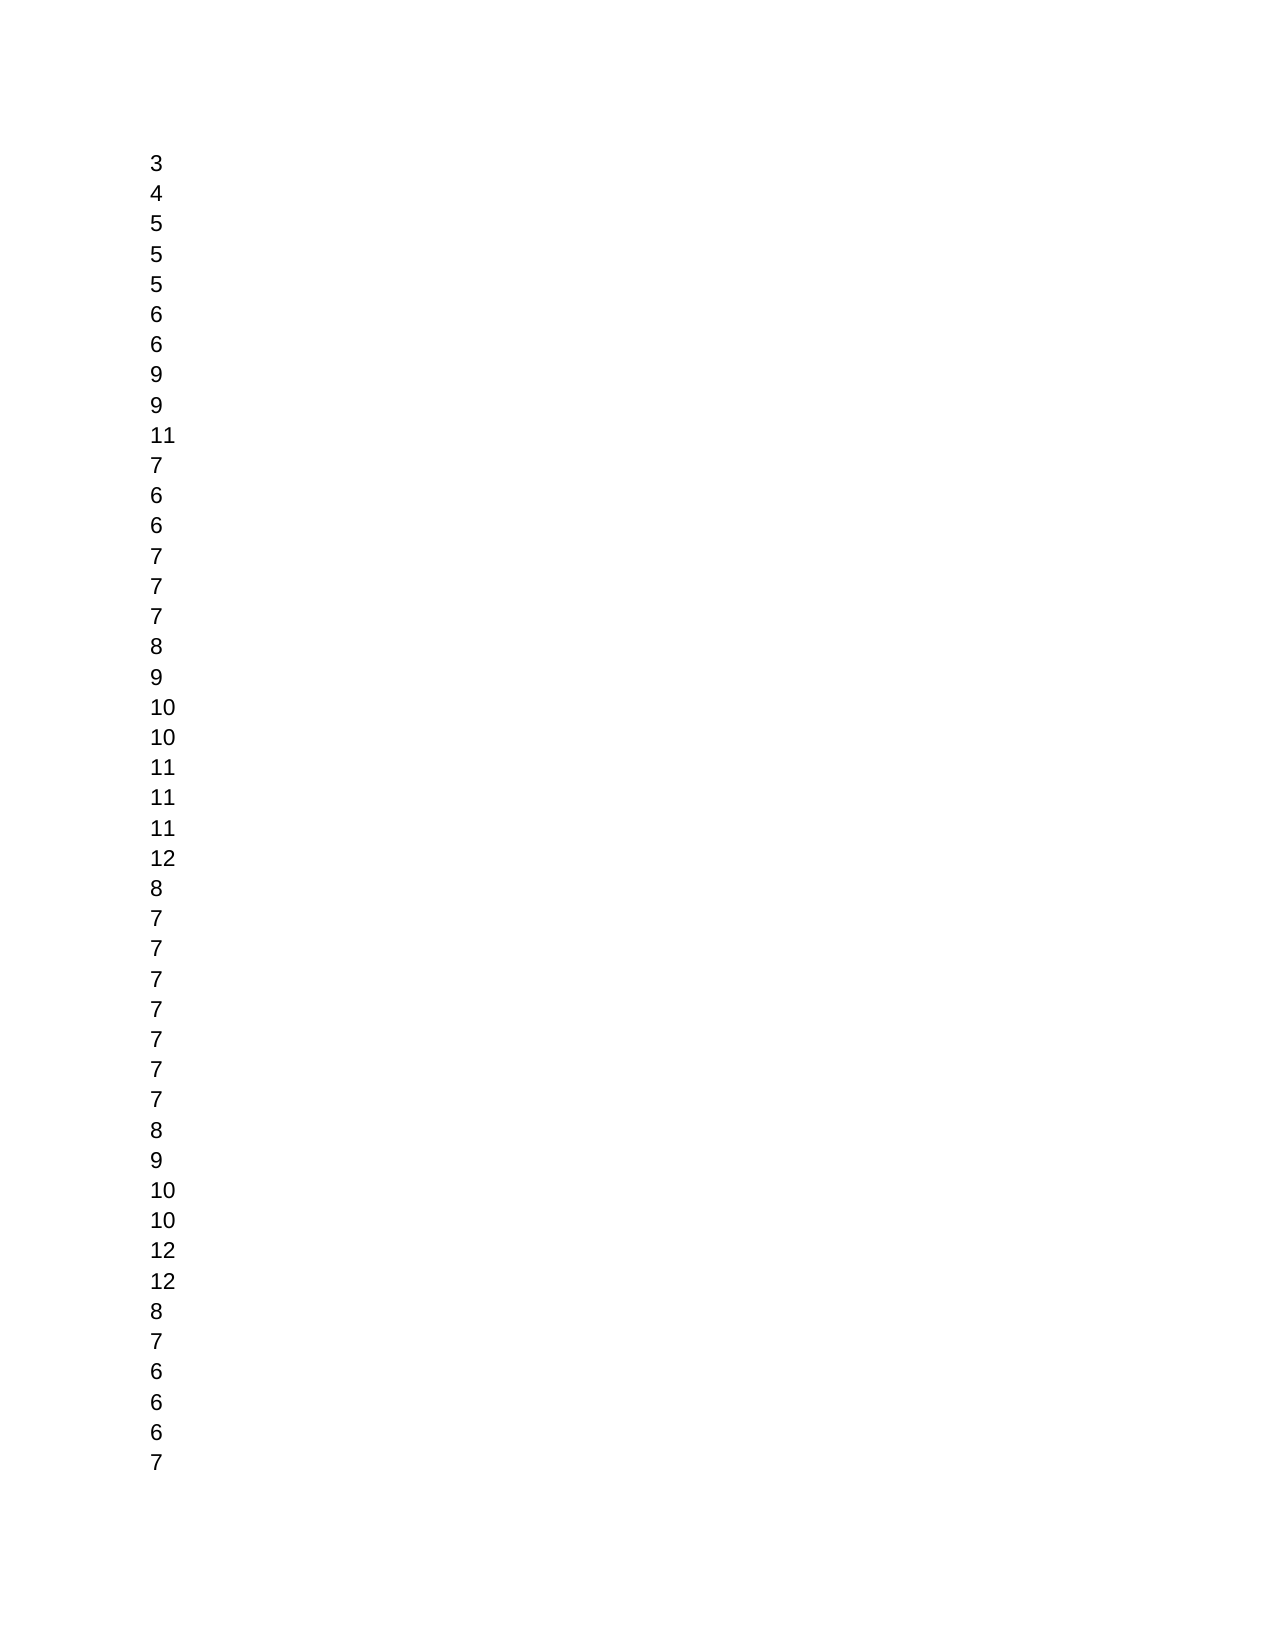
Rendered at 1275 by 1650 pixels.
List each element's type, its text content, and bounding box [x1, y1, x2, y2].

text 6 [150, 512, 1125, 539]
text 11 [150, 784, 1125, 811]
text 4 [150, 180, 1125, 207]
text 7 [150, 452, 1125, 478]
text 5 [150, 210, 1125, 237]
text 7 [150, 966, 1125, 992]
text 11 [150, 422, 1125, 448]
text 7 [150, 1056, 1125, 1083]
text 9 [150, 361, 1125, 388]
text 12 [150, 1268, 1125, 1294]
text 10 [150, 724, 1125, 750]
text 12 [150, 845, 1125, 871]
text 6 [150, 331, 1125, 358]
text 10 [150, 1207, 1125, 1234]
text 10 [150, 1177, 1125, 1203]
text 12 [150, 1237, 1125, 1264]
text 7 [150, 573, 1125, 599]
text 5 [150, 271, 1125, 297]
text 10 [150, 694, 1125, 720]
text 9 [150, 1147, 1125, 1173]
text 8 [150, 633, 1125, 660]
text 11 [150, 754, 1125, 781]
text 8 [150, 1298, 1125, 1324]
text 11 [150, 814, 1125, 841]
text 7 [150, 905, 1125, 932]
text 6 [150, 1388, 1125, 1415]
text 9 [150, 392, 1125, 418]
text 9 [150, 663, 1125, 690]
text 3 [150, 150, 1125, 176]
text 7 [150, 543, 1125, 569]
text 5 [150, 241, 1125, 267]
text 7 [150, 1086, 1125, 1113]
text 8 [150, 1117, 1125, 1143]
text 7 [150, 1449, 1125, 1475]
text 6 [150, 301, 1125, 327]
text 6 [150, 1358, 1125, 1385]
text 7 [150, 996, 1125, 1022]
text 7 [150, 1026, 1125, 1052]
text 8 [150, 875, 1125, 901]
text 7 [150, 935, 1125, 962]
text 6 [150, 1419, 1125, 1445]
text 7 [150, 1328, 1125, 1354]
text 7 [150, 603, 1125, 629]
text 6 [150, 482, 1125, 509]
